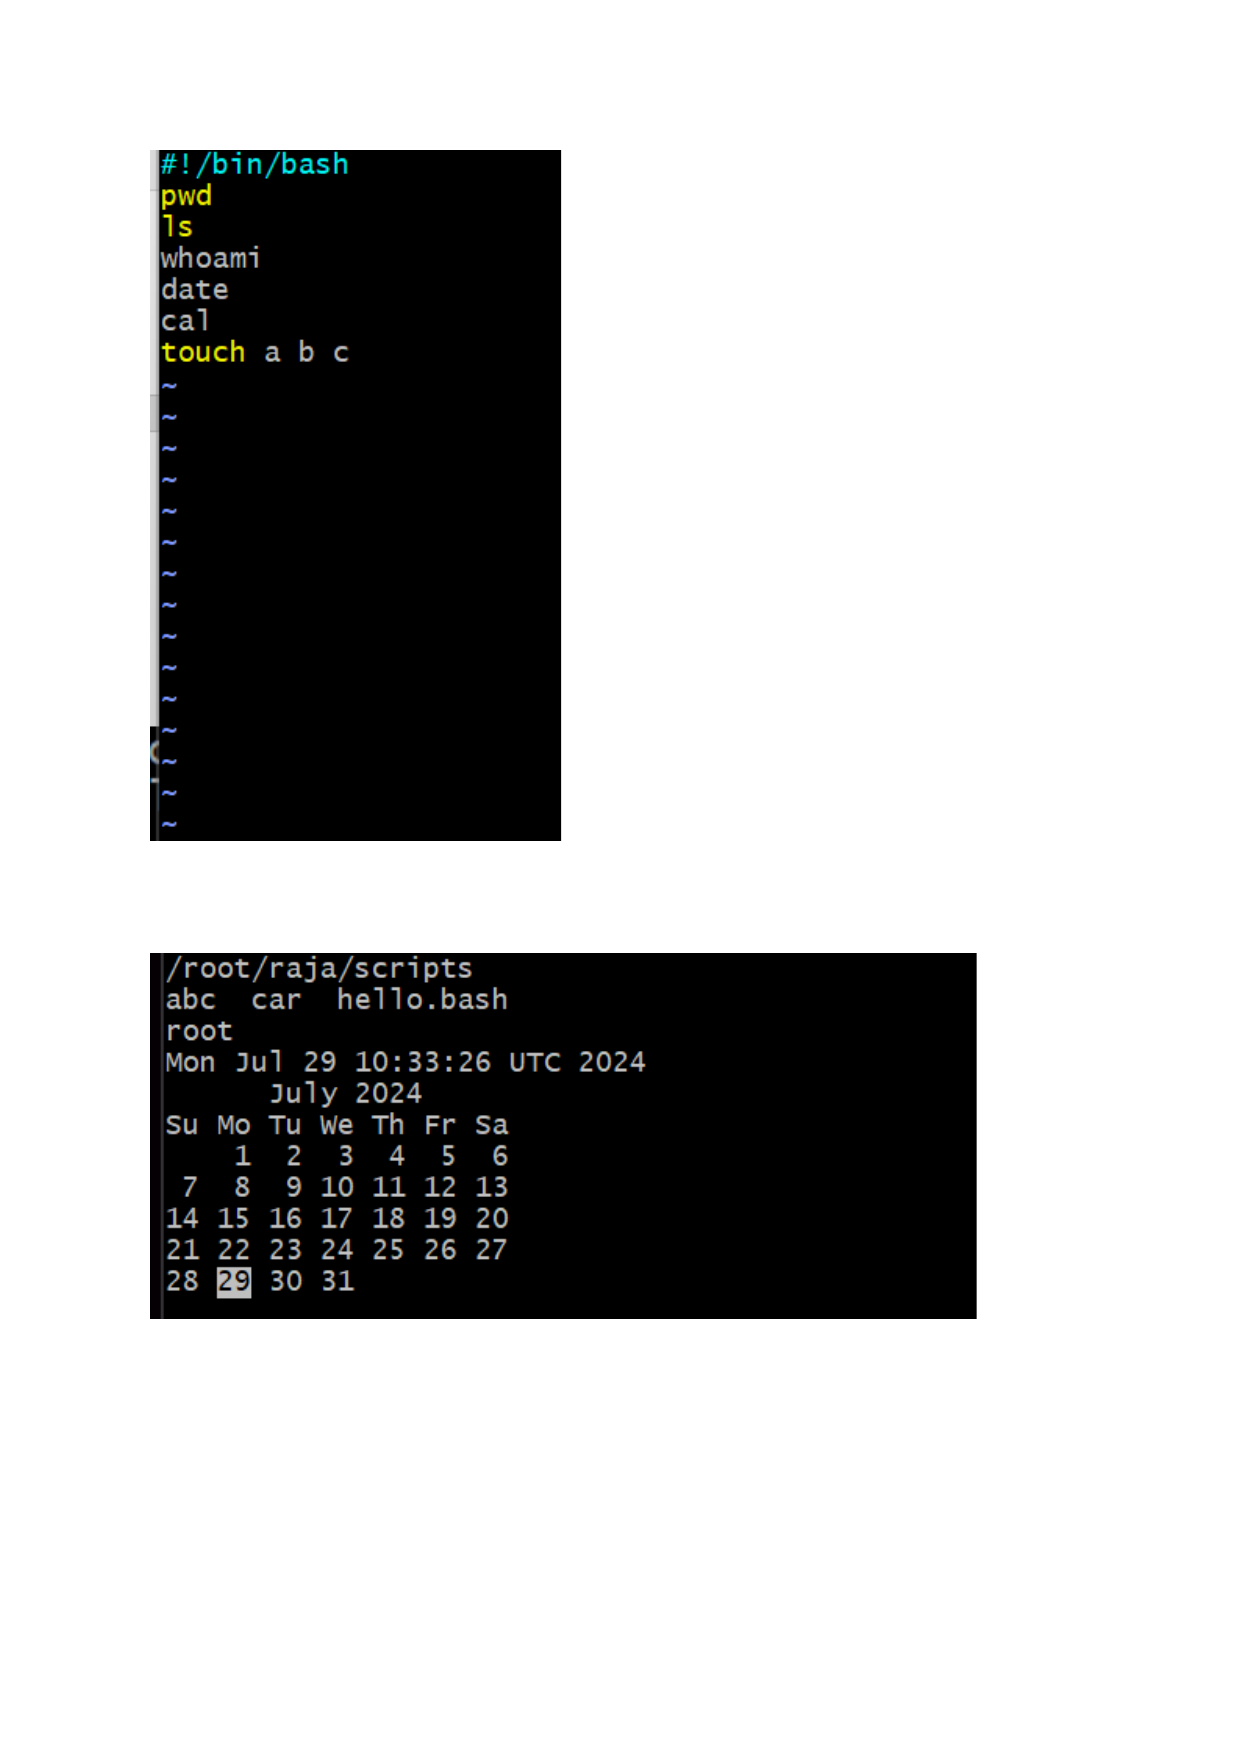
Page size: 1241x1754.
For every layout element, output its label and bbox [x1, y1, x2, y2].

picture [150, 953, 977, 1319]
picture [150, 150, 562, 841]
